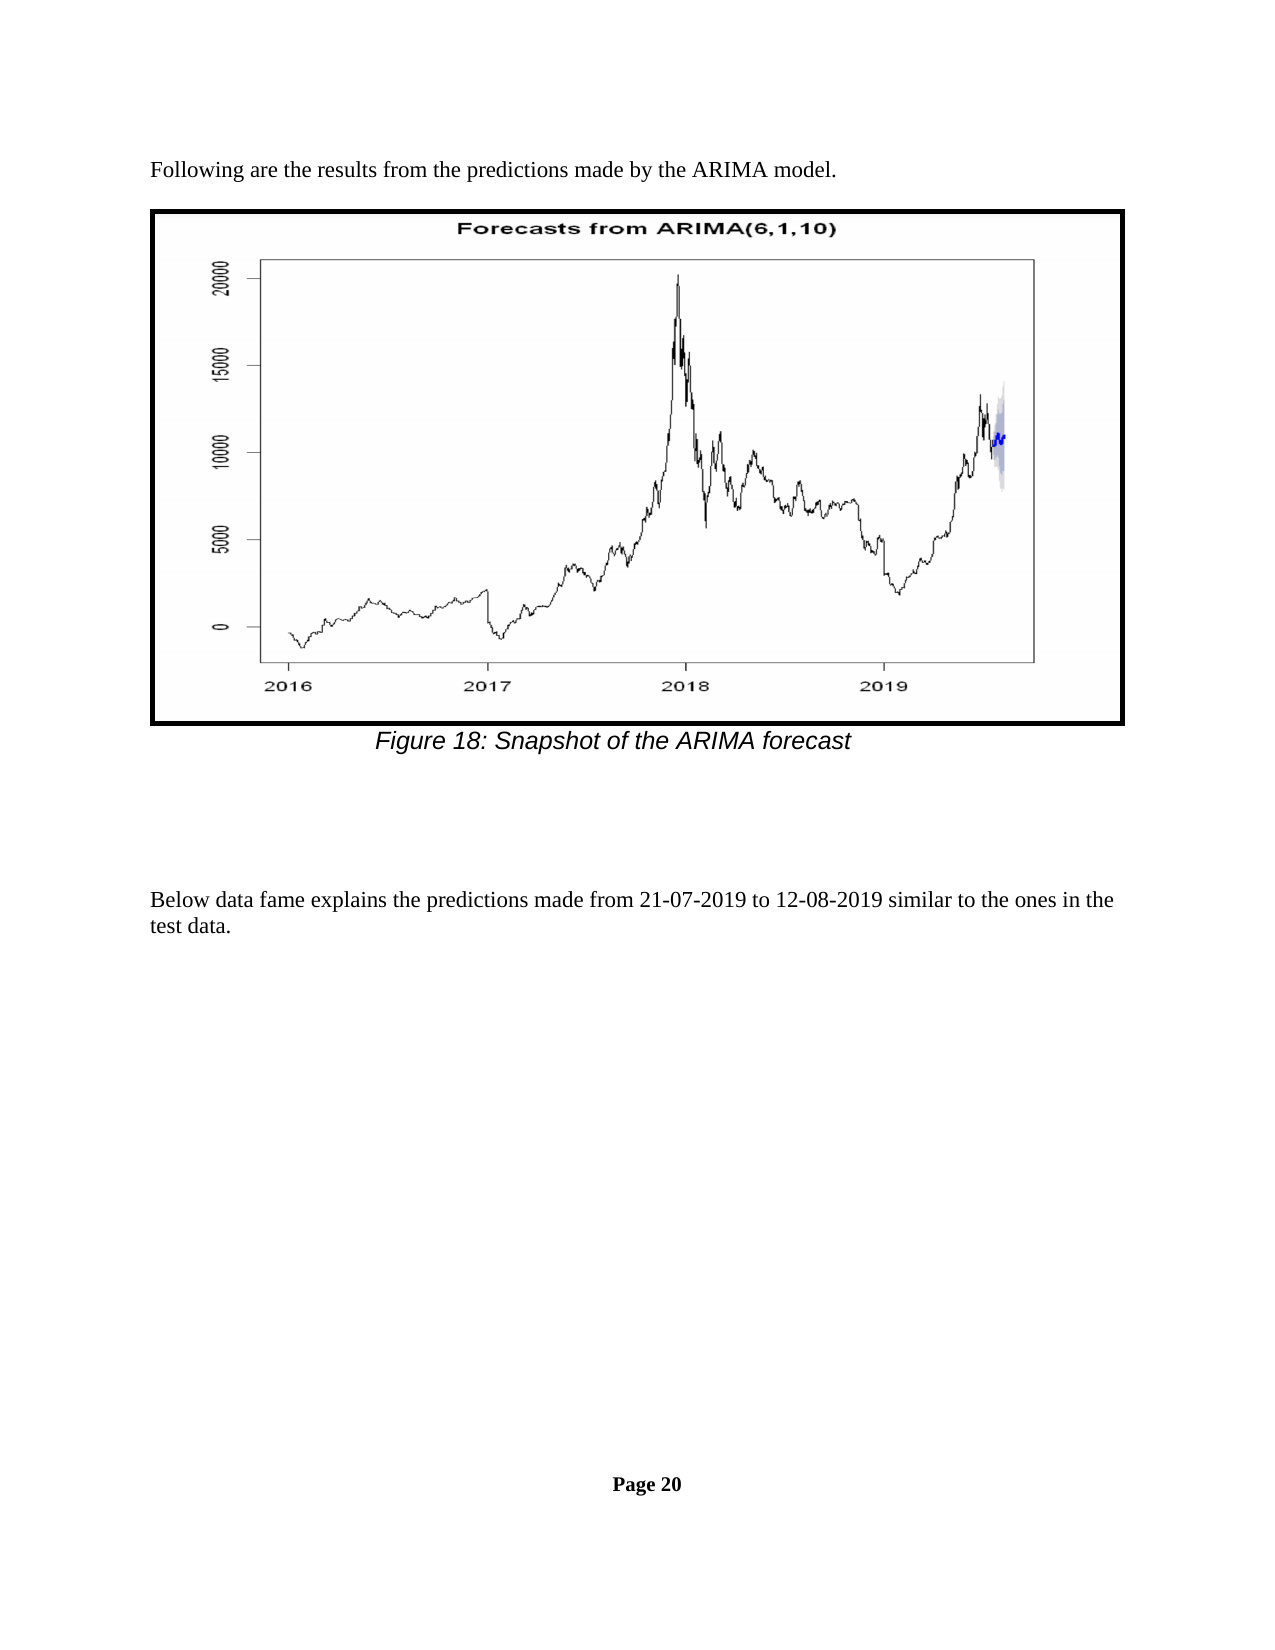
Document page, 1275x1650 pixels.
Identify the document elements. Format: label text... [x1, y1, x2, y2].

text Below data fame explains the predictions made from 21-07-2019 to 12-08-2019 similar to the ones in the test data. [150, 886, 1125, 939]
text Following are the results from the predictions made by the ARIMA model. [150, 156, 1125, 183]
picture [155, 214, 1120, 721]
text Figure 18: Snapshot of the ARIMA forecast [300, 726, 1125, 754]
